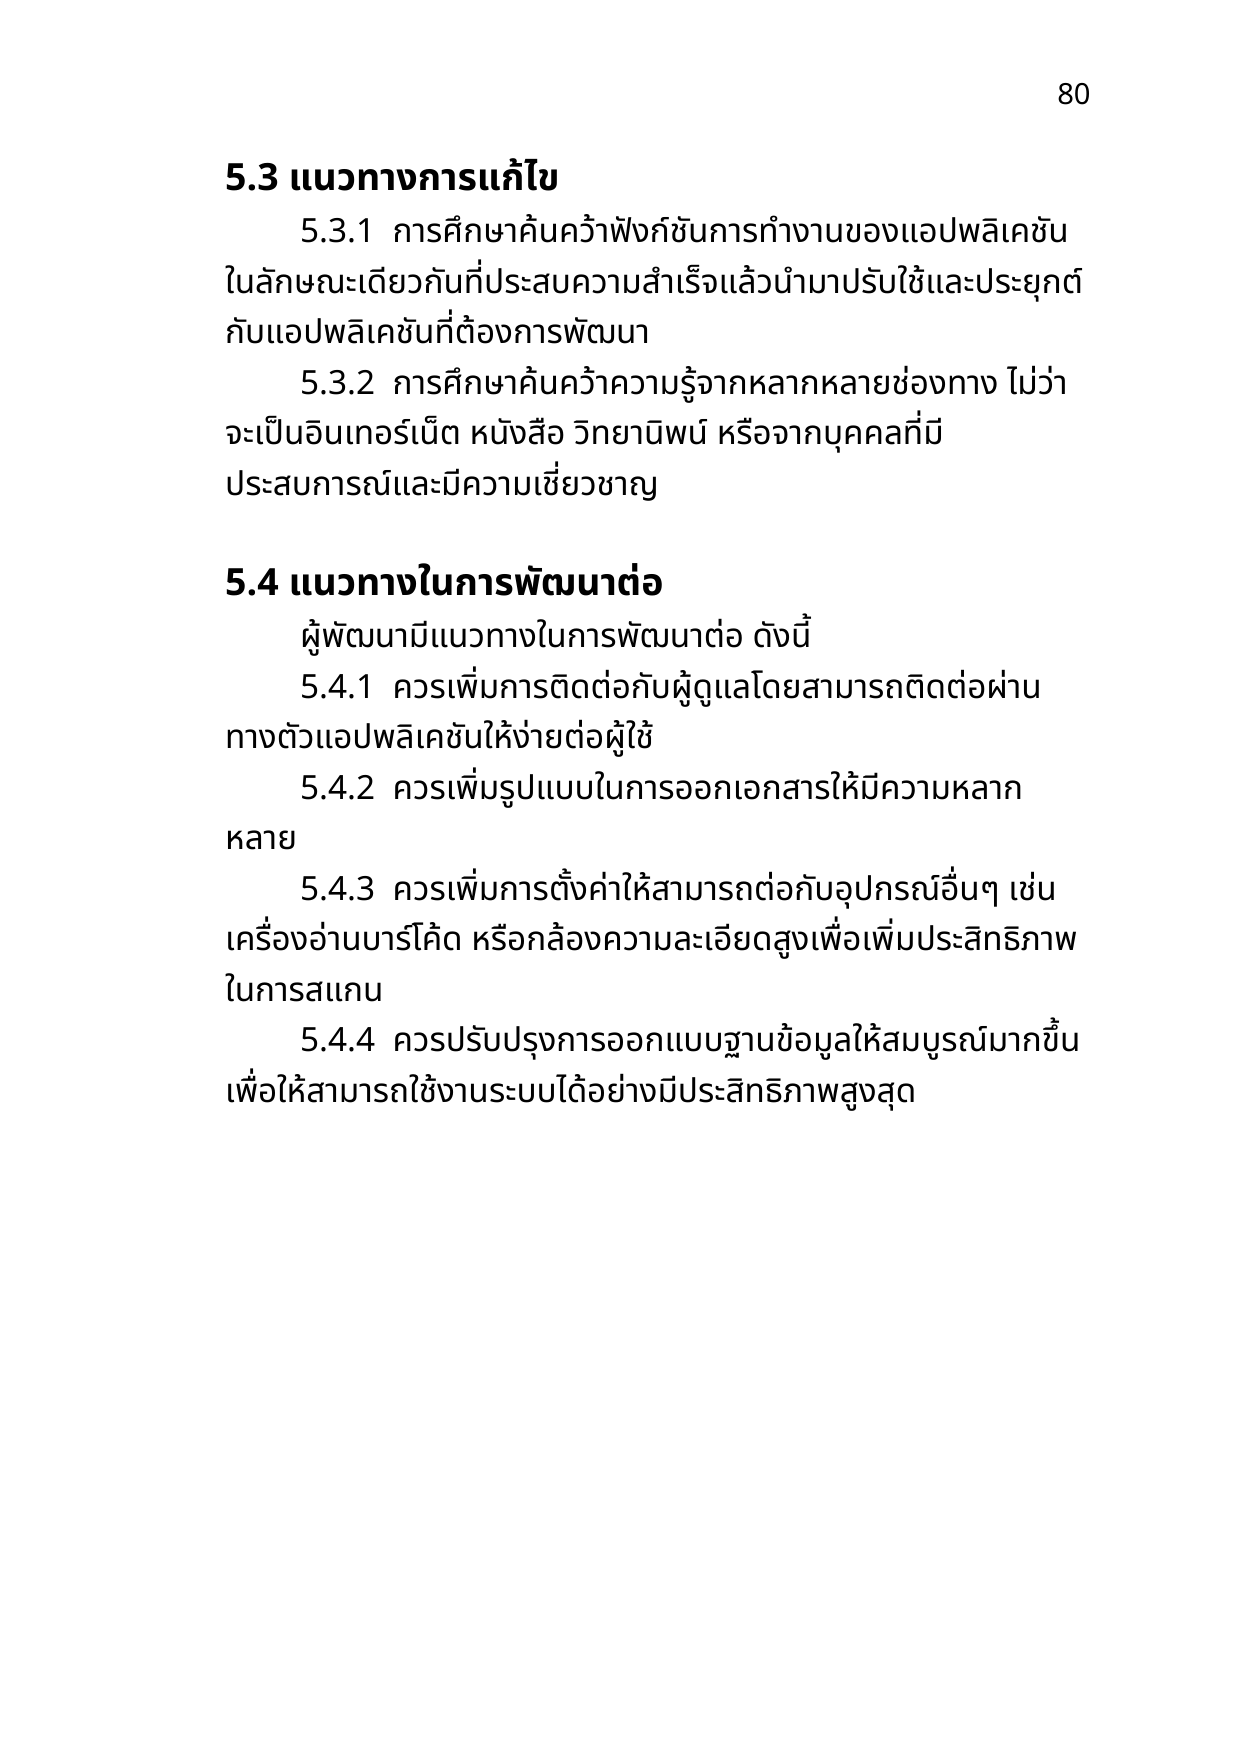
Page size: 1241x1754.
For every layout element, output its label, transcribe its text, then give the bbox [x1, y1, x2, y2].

text 5.3.1 การศึกษาค้นคว้าฟังก์ชันการทำงานของแอปพลิเคชันในลักษณะเดียวกันที่ประสบความสำเร็จแล้วนำมาปรับใช้และประยุกต์กับแอปพลิเคชันที่ต้องการพัฒนา [225, 207, 1090, 358]
text 5.4.2 ควรเพิ่มรูปแบบในการออกเอกสารให้มีความหลากหลาย [225, 764, 1090, 865]
text 5.4.3 ควรเพิ่มการตั้งค่าให้สามารถต่อกับอุปกรณ์อื่นๆ เช่น เครื่องอ่านบาร์โค้ด หรือกล้องความละเอียดสูงเพื่อเพิ่มประสิทธิภาพในการสแกน [225, 865, 1090, 1016]
text ผู้พัฒนามีแนวทางในการพัฒนาต่อ ดังนี้ [225, 612, 1090, 663]
text 5.3.2 การศึกษาค้นคว้าความรู้จากหลากหลายช่องทาง ไม่ว่าจะเป็นอินเทอร์เน็ต หนังสือ วิทยานิพน์ หรือจากบุคคลที่มีประสบการณ์และมีความเชี่ยวชาญ [225, 358, 1090, 510]
text 5.4.4 ควรปรับปรุงการออกแบบฐานข้อมูลให้สมบูรณ์มากขึ้นเพื่อให้สามารถใช้งานระบบได้อย่างมีประสิทธิภาพสูงสุด [225, 1016, 1090, 1117]
text 5.4 แนวทางในการพัฒนาต่อ [225, 555, 1090, 612]
text 5.3 แนวทางการแก้ไข [225, 150, 1090, 207]
text 5.4.1 ควรเพิ่มการติดต่อกับผู้ดูแลโดยสามารถติดต่อผ่านทางตัวแอปพลิเคชันให้ง่ายต่อผู้ใช้ [225, 663, 1090, 764]
